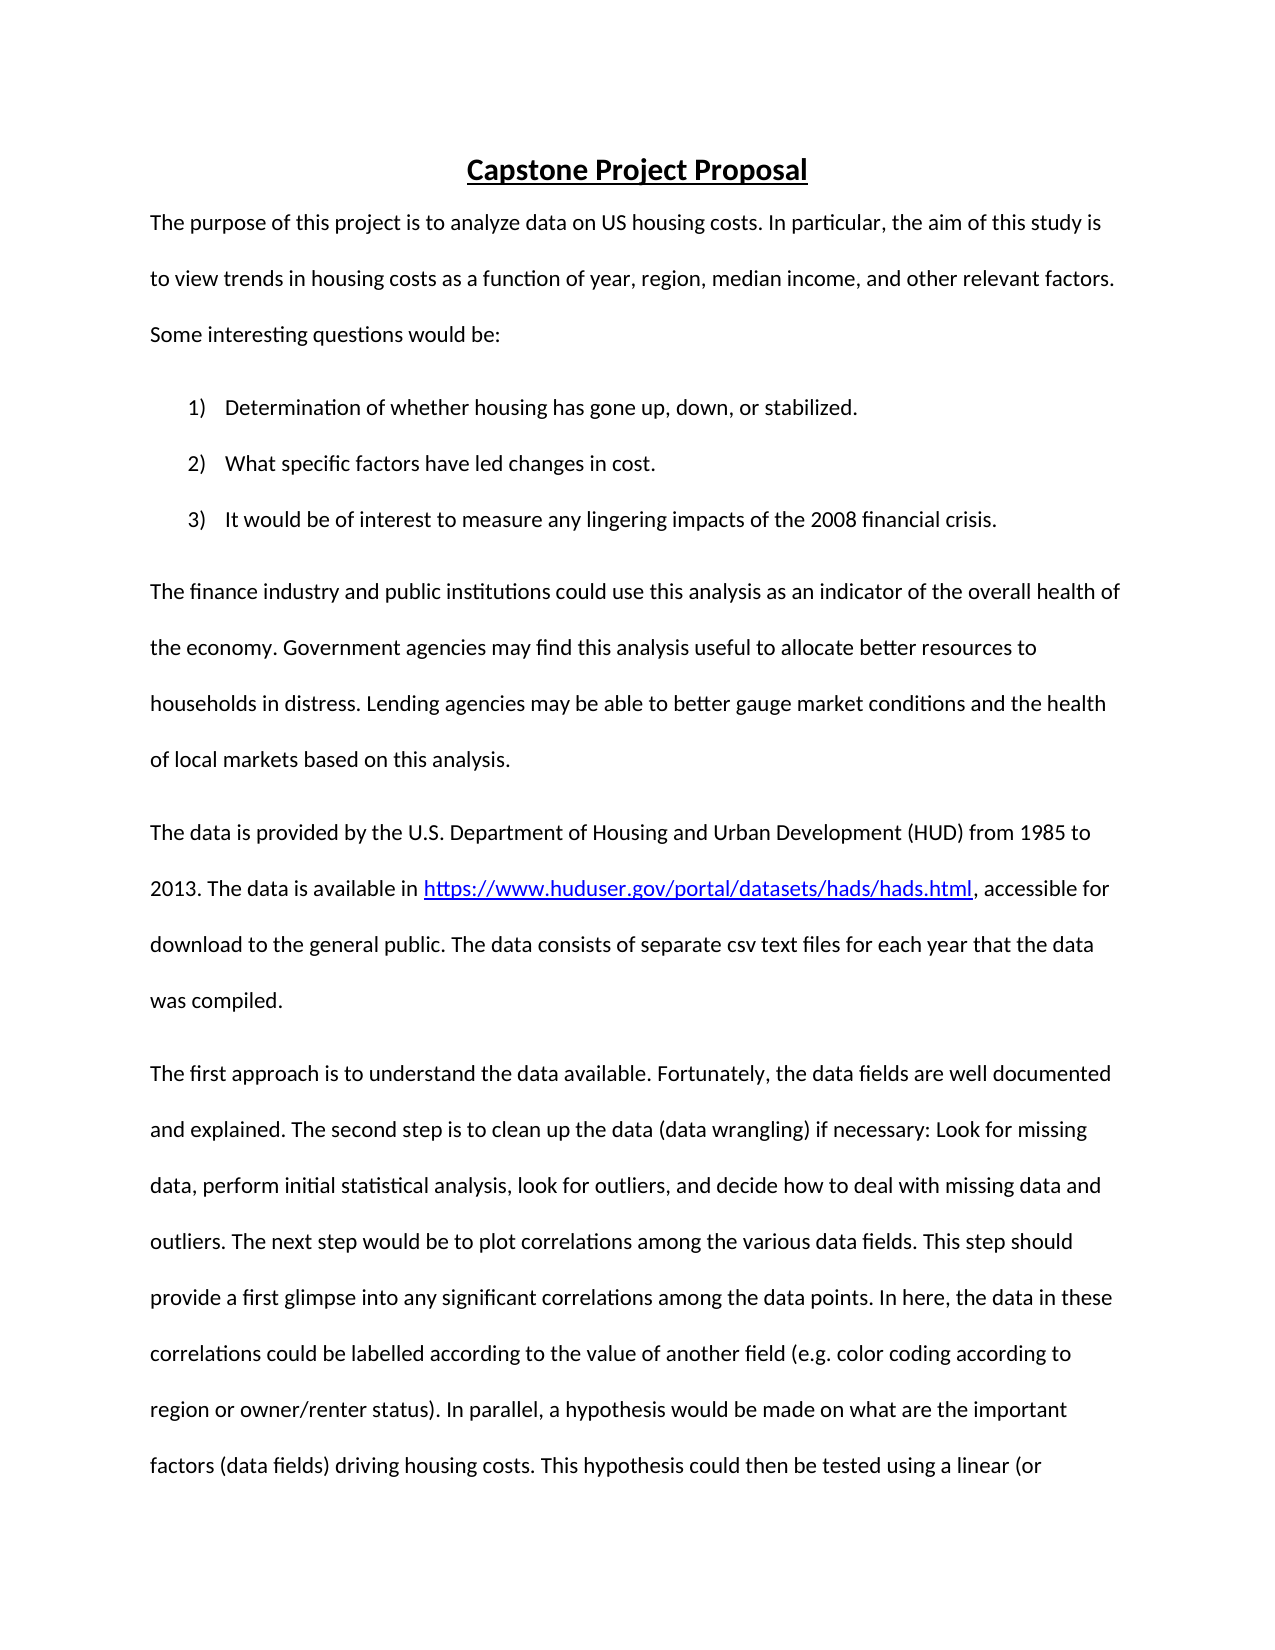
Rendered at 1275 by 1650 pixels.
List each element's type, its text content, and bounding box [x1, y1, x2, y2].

list Determination of whether housing has gone up, down, or stabilized. [187, 393, 1125, 421]
text The purpose of this project is to analyze data on US housing costs. In particular, the aim of this study is to view trends in housing costs as a function of year, region, median income, and other relevant factors. Some interesting questions would be: [150, 208, 1125, 348]
text The finance industry and public institutions could use this analysis as an indicator of the overall health of the economy. Government agencies may find this analysis useful to allocate better resources to households in distress. Lending agencies may be able to better gauge market conditions and the health of local markets based on this analysis. [150, 577, 1125, 773]
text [150, 1059, 1125, 1479]
list It would be of interest to measure any lingering impacts of the 2008 financial crisis. [187, 505, 1125, 533]
text Capstone Project Proposal [150, 150, 1125, 188]
list What specific factors have led changes in cost. [187, 449, 1125, 477]
text The data is provided by the U.S. Department of Housing and Urban Development (HUD) from 1985 to 2013. The data is available in https://www.huduser.gov/portal/datasets/hads/hads.html, accessible for download to the general public. The data consists of separate csv text files for each year that the data was compiled. [150, 818, 1125, 1014]
